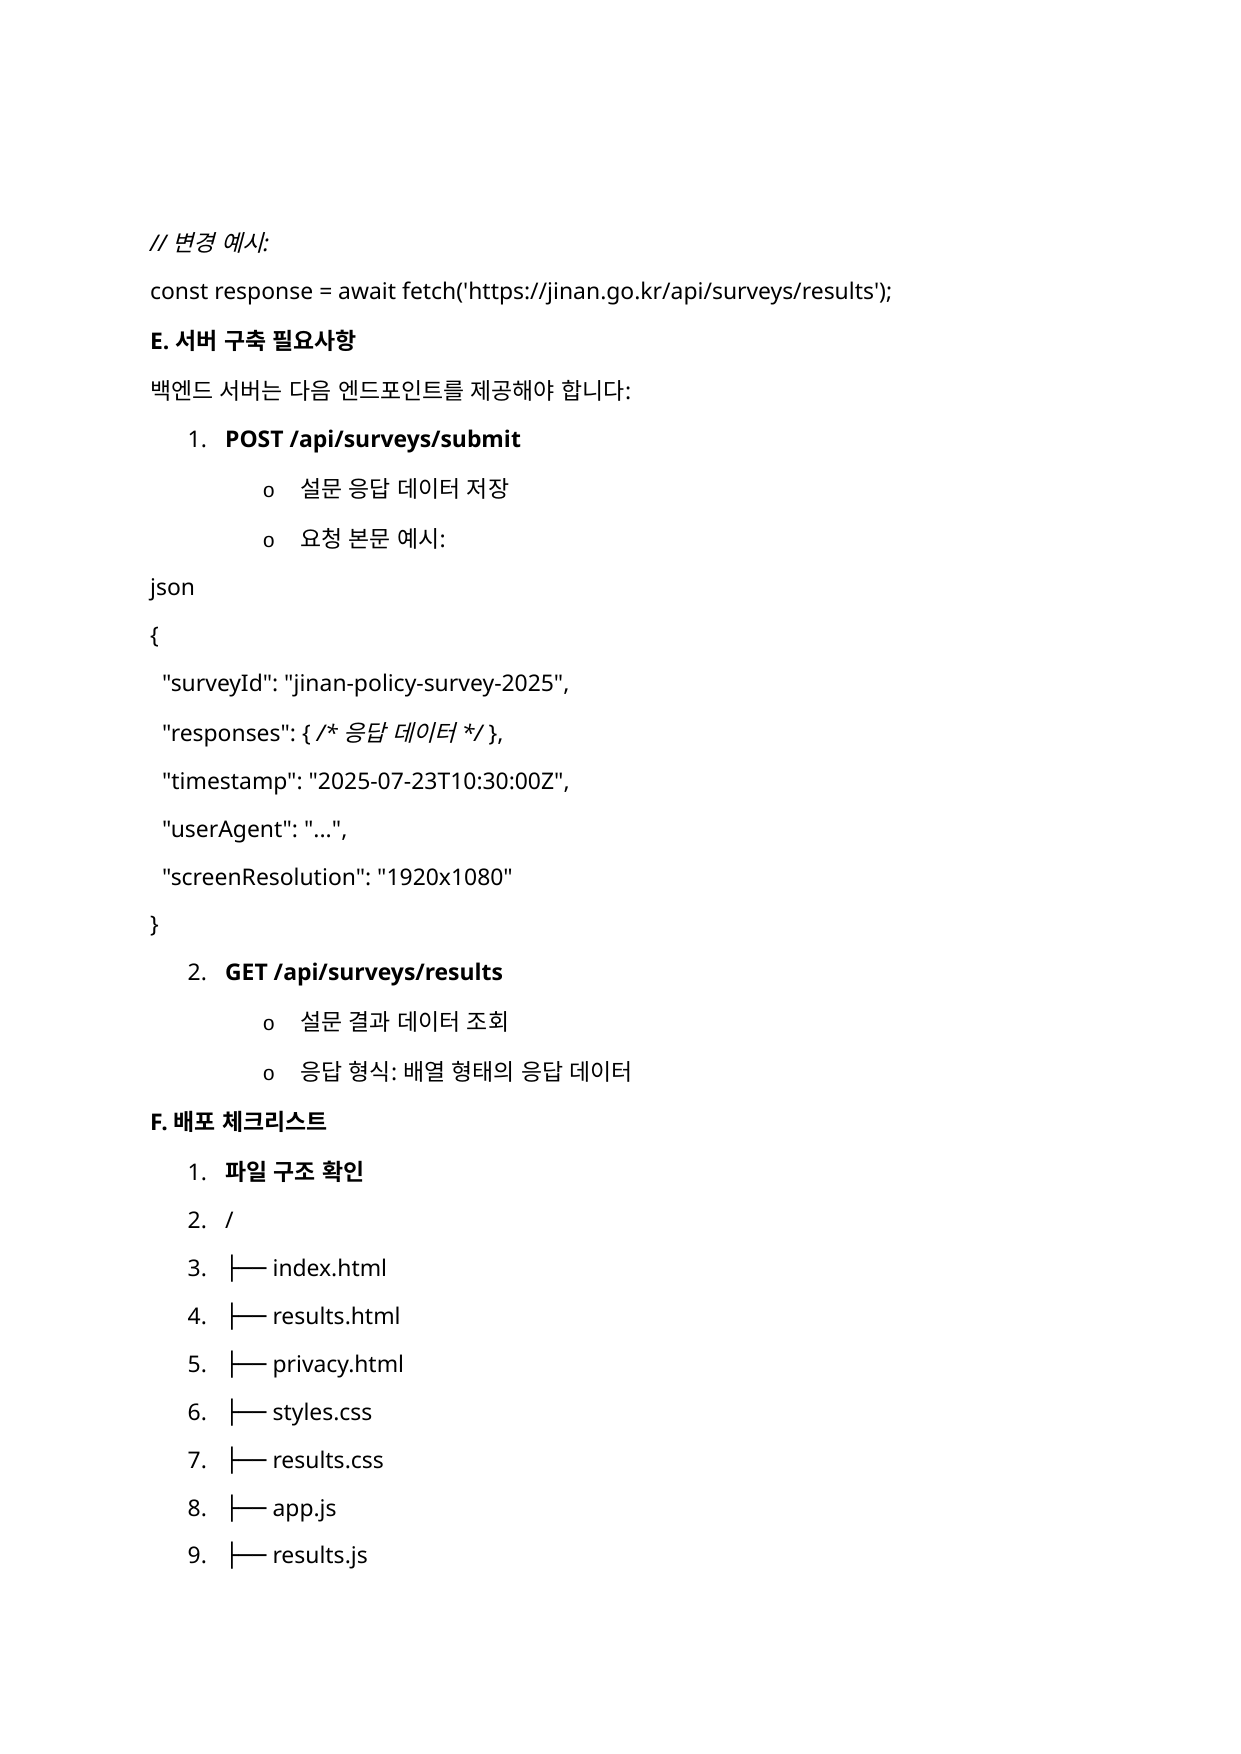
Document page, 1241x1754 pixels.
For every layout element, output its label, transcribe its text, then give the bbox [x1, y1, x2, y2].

list ├── privacy.html [187, 1348, 1090, 1379]
list ├── results.css [187, 1444, 1090, 1475]
list ├── results.js [187, 1539, 1090, 1571]
list POST /api/surveys/submit [187, 423, 1090, 454]
text 백엔드 서버는 다음 엔드포인트를 제공해야 합니다: [150, 373, 1090, 406]
list / [187, 1204, 1090, 1235]
list ├── results.html [187, 1300, 1090, 1331]
text "timestamp": "2025-07-23T10:30:00Z", [150, 764, 1090, 796]
list 요청 본문 예시: [262, 521, 1090, 554]
text F. 배포 체크리스트 [150, 1104, 1090, 1137]
text "screenResolution": "1920x1080" [150, 860, 1090, 892]
text "surveyId": "jinan-policy-survey-2025", [150, 667, 1090, 698]
list ├── index.html [187, 1252, 1090, 1283]
list ├── app.js [187, 1492, 1090, 1523]
list 응답 형식: 배열 형태의 응답 데이터 [262, 1054, 1090, 1087]
text json [150, 571, 1090, 602]
text { [150, 619, 1090, 650]
list 설문 응답 데이터 저장 [262, 471, 1090, 504]
text "responses": { /* 응답 데이터 */ }, [150, 714, 1090, 748]
list GET /api/surveys/results [187, 956, 1090, 987]
text } [150, 908, 1090, 939]
text "userAgent": "...", [150, 812, 1090, 844]
text // 변경 예시: [150, 225, 1090, 258]
text E. 서버 구축 필요사항 [150, 323, 1090, 356]
list ├── styles.css [187, 1396, 1090, 1427]
list 설문 결과 데이터 조회 [262, 1004, 1090, 1037]
list 파일 구조 확인 [187, 1154, 1090, 1187]
text const response = await fetch('https://jinan.go.kr/api/surveys/results'); [150, 275, 1090, 306]
